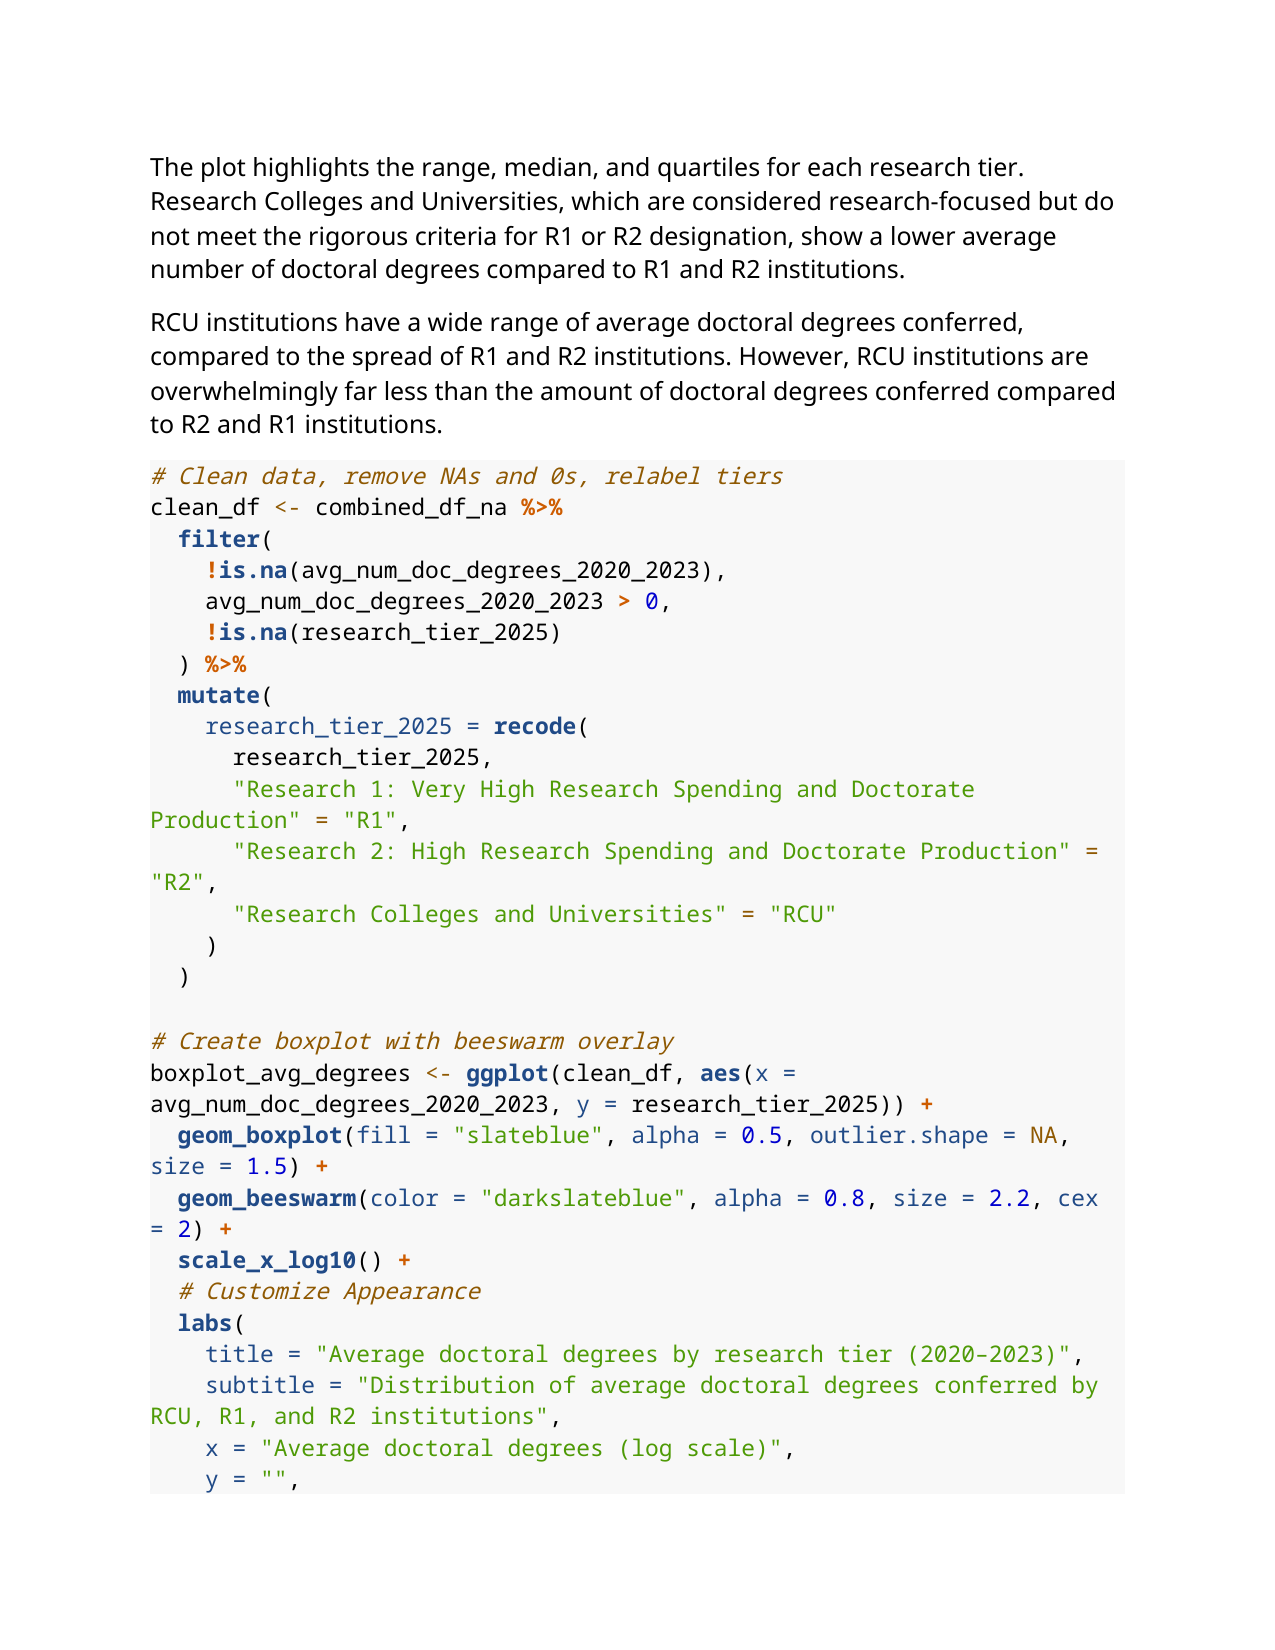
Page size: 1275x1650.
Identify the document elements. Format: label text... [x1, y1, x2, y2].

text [150, 460, 1125, 1494]
text RCU institutions have a wide range of average doctoral degrees conferred, compared to the spread of R1 and R2 institutions. However, RCU institutions are overwhelmingly far less than the amount of doctoral degrees conferred compared to R2 and R1 institutions. [150, 305, 1125, 441]
text The plot highlights the range, median, and quartiles for each research tier. Research Colleges and Universities, which are considered research-focused but do not meet the rigorous criteria for R1 or R2 designation, show a lower average number of doctoral degrees compared to R1 and R2 institutions. [150, 150, 1125, 286]
